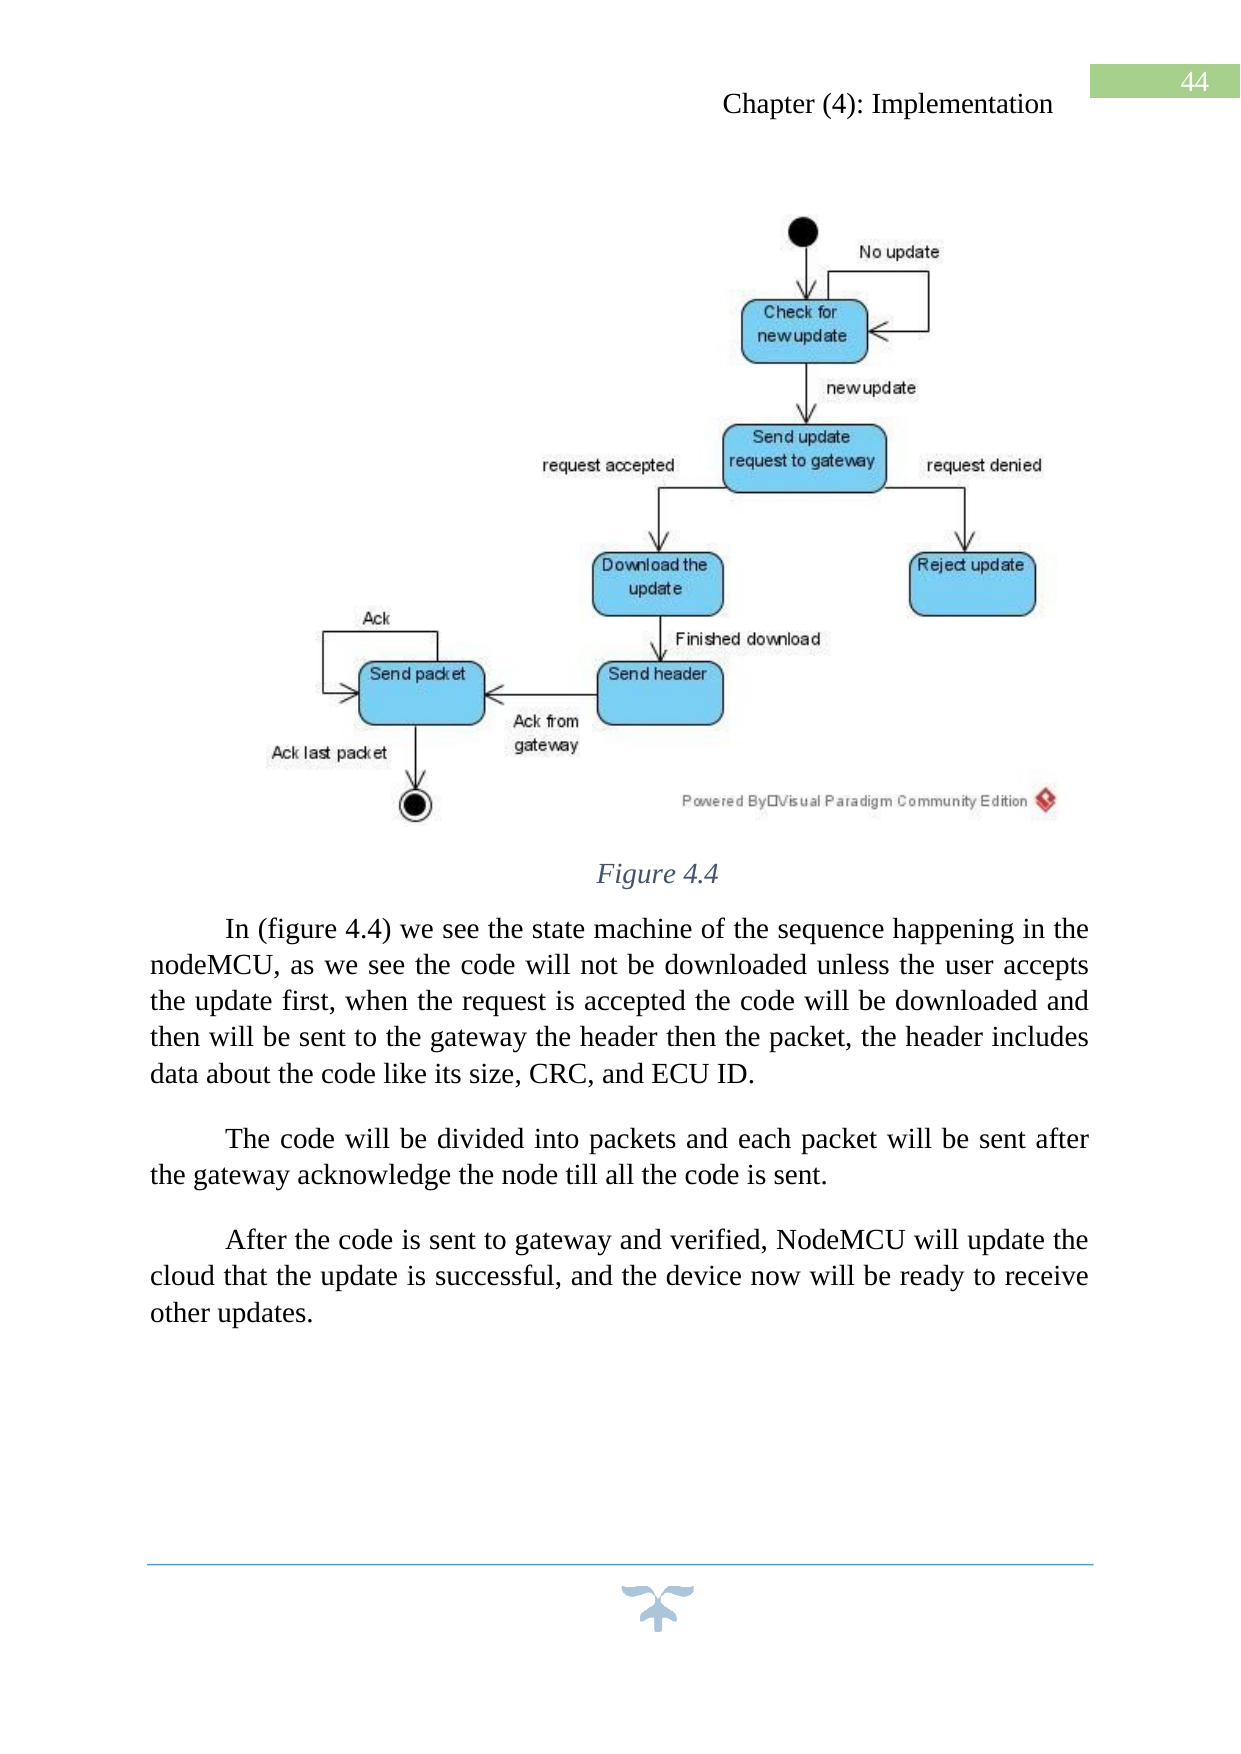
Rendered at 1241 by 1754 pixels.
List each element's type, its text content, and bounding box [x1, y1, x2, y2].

picture [621, 1586, 694, 1632]
picture [266, 214, 1060, 827]
text In (figure 4.4) we see the state machine of the sequence happening in the nodeMCU, as we see the code will not be downloaded unless the user accepts the update first, when the request is accepted the code will be downloaded and then will be sent to the gateway the header then the packet, the header includes data about the code like its size, CRC, and ECU ID. [150, 911, 1091, 1089]
text Figure 4.4 [430, 857, 885, 890]
text The code will be divided into packets and each packet will be sent after the gateway acknowledge the node till all the code is sent. [150, 1121, 1090, 1190]
text After the code is sent to gateway and verified, NodeMCU will update the cloud that the update is successful, and the device now will be ready to receive other updates. [150, 1222, 1090, 1328]
